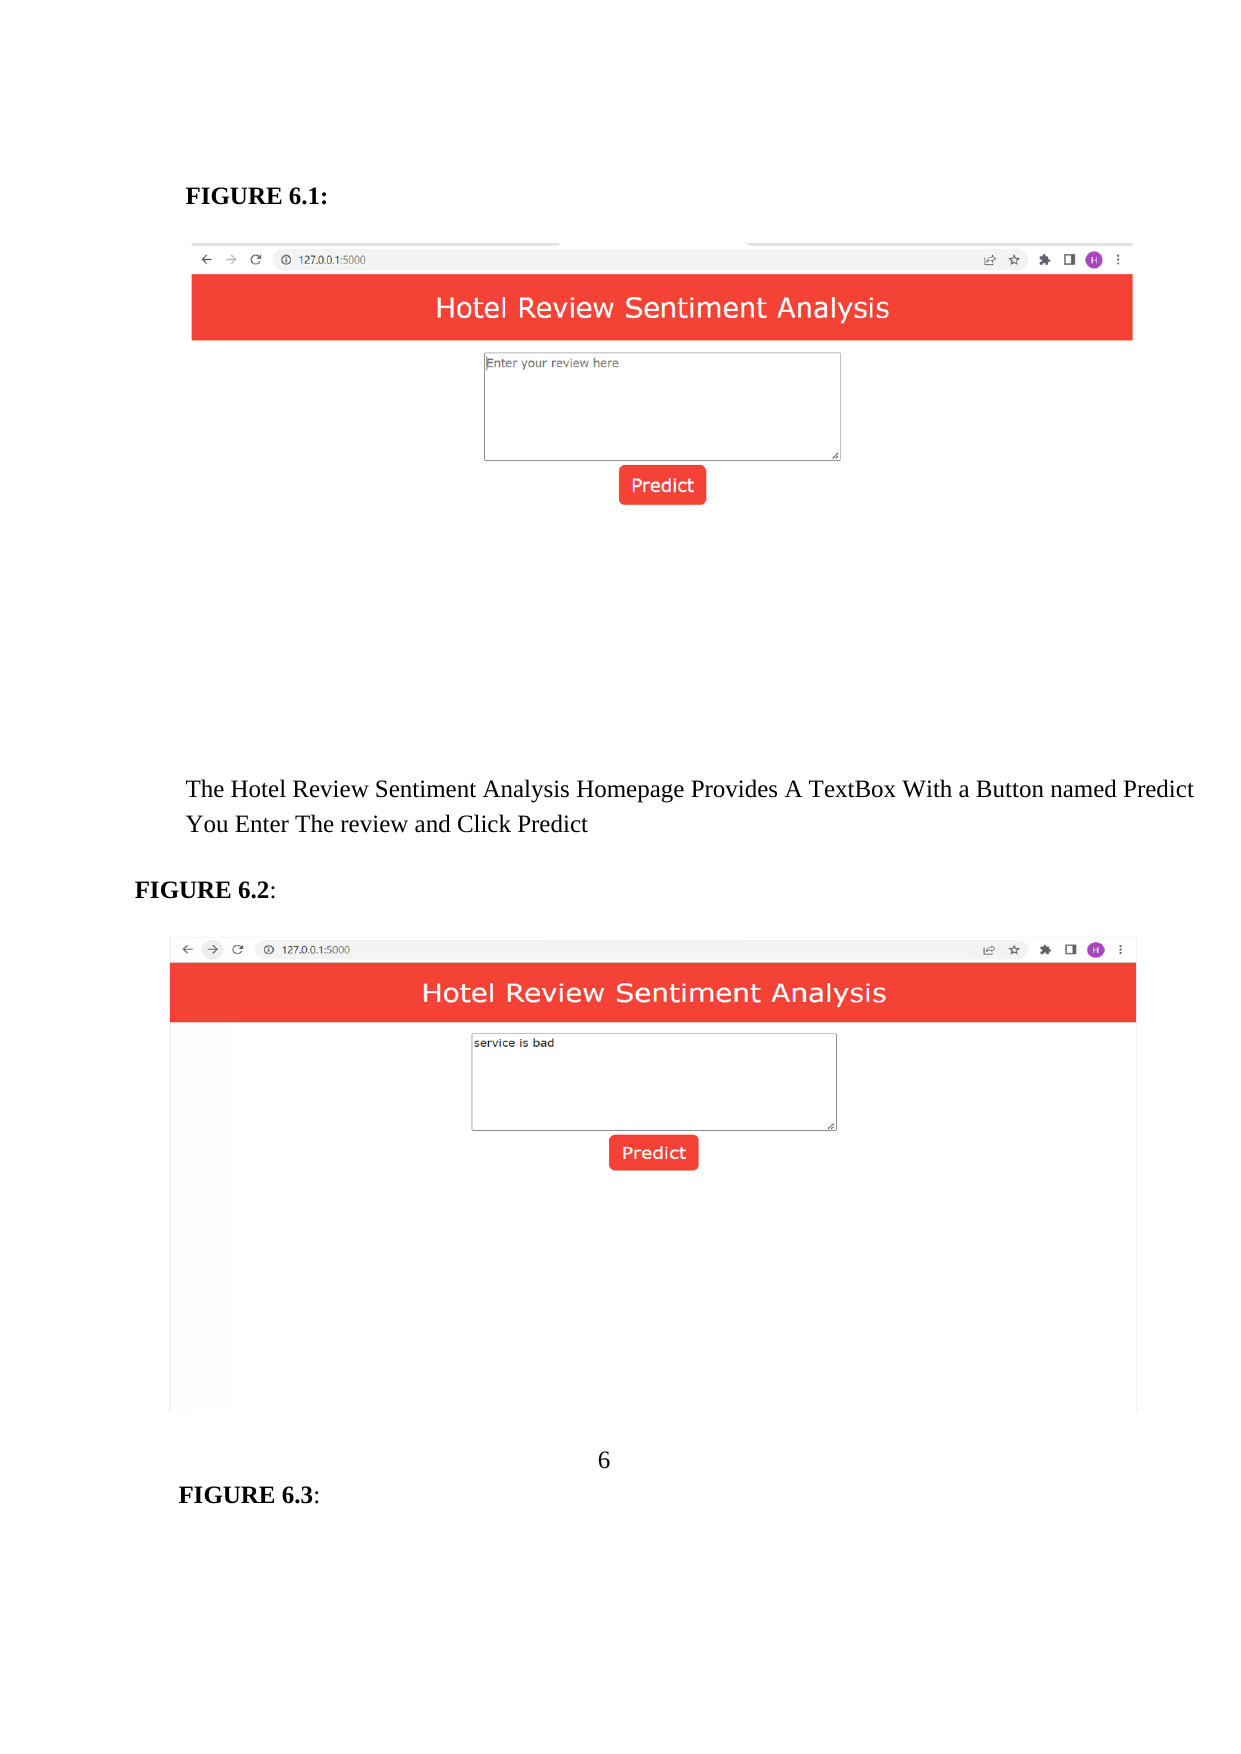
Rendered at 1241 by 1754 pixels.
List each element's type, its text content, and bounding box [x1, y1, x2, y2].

text FIGURE 6.3: [128, 1480, 1219, 1509]
picture [169, 937, 1137, 1412]
text FIGURE 6.1: [185, 181, 1037, 210]
picture [191, 243, 1133, 769]
text FIGURE 6.2: [128, 875, 1136, 904]
text You Enter The review and Click Predict [185, 809, 1219, 838]
text 6 [185, 1445, 1219, 1474]
text The Hotel Review Sentiment Analysis Homepage Provides A TextBox With a Button named Predict [185, 774, 1219, 803]
